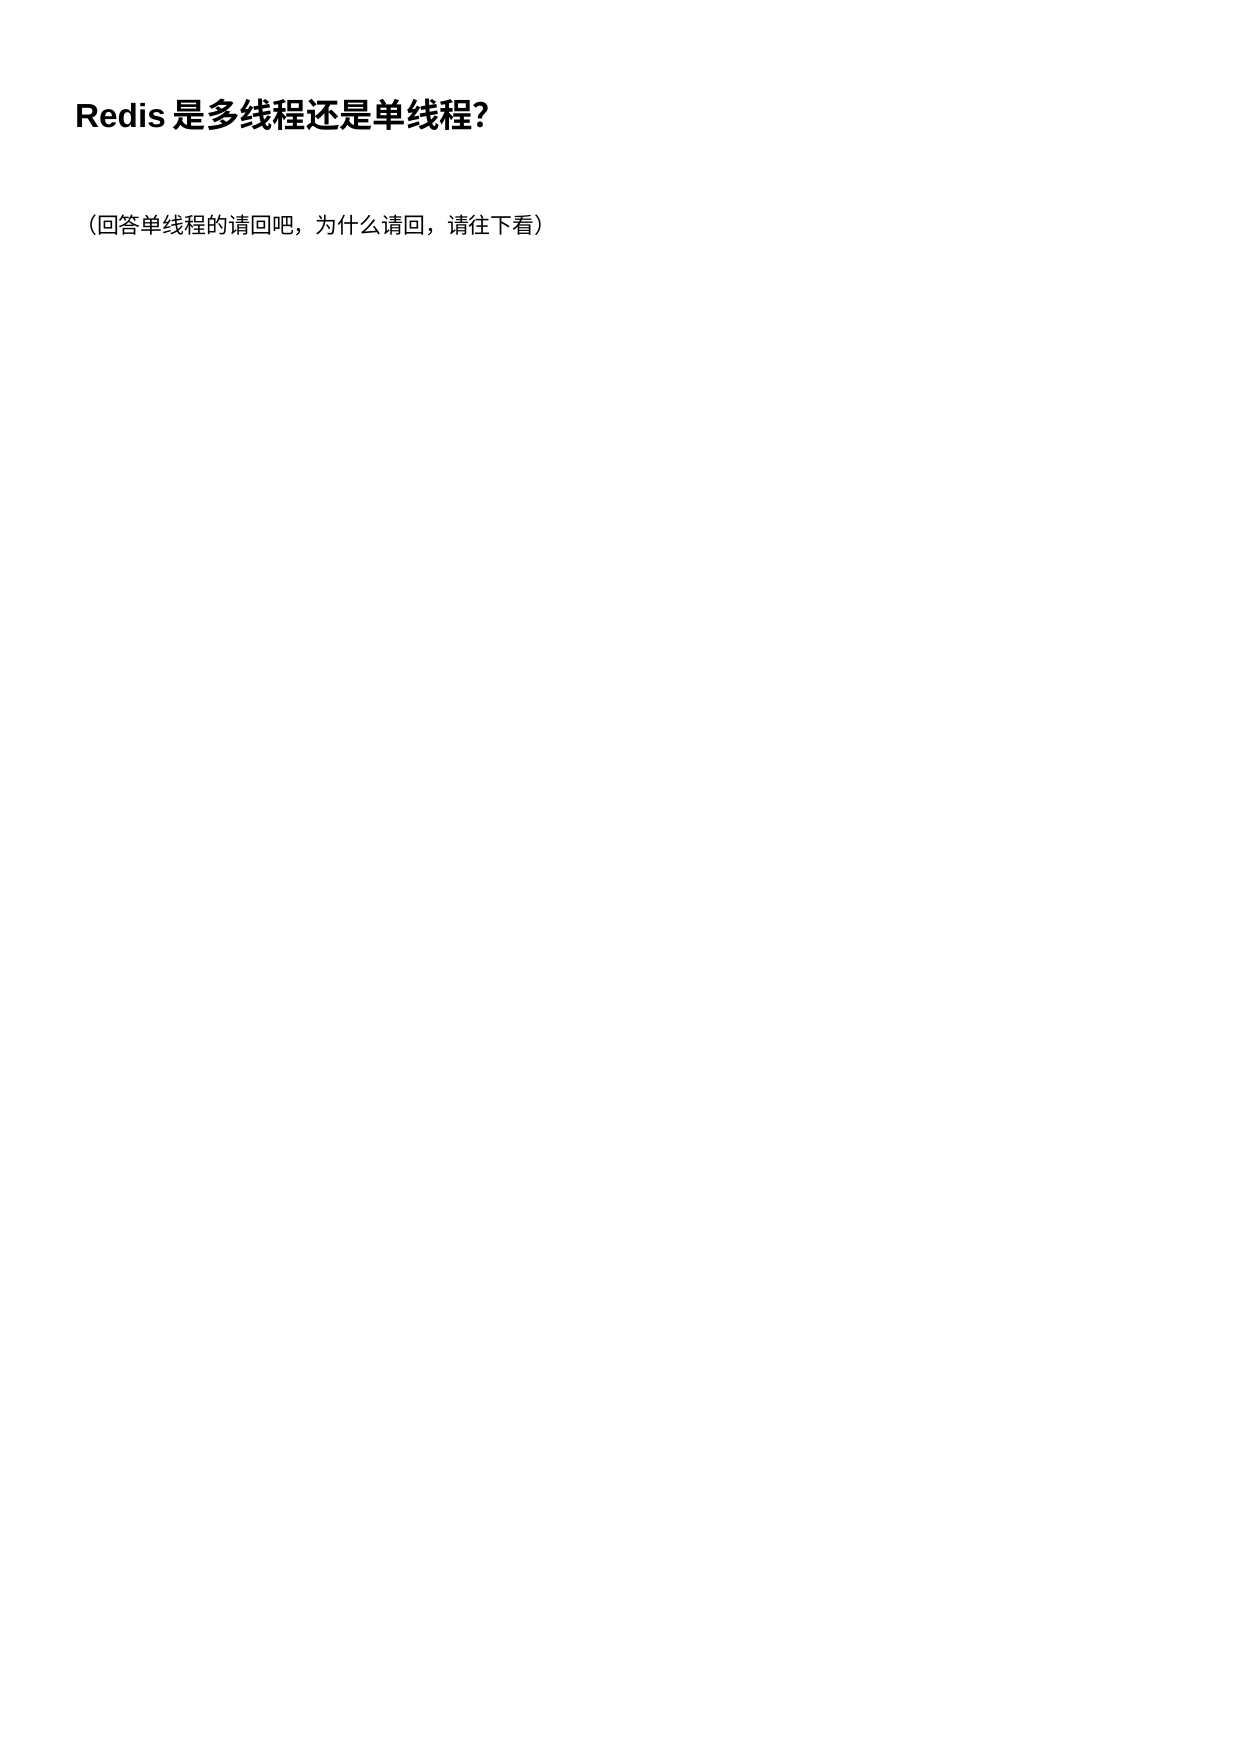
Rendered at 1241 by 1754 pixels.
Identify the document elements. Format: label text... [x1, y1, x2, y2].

text （回答单线程的请回吧，为什么请回，请往下看） [75, 207, 1165, 240]
subtitle Redis是多线程还是单线程？ [75, 81, 1165, 146]
